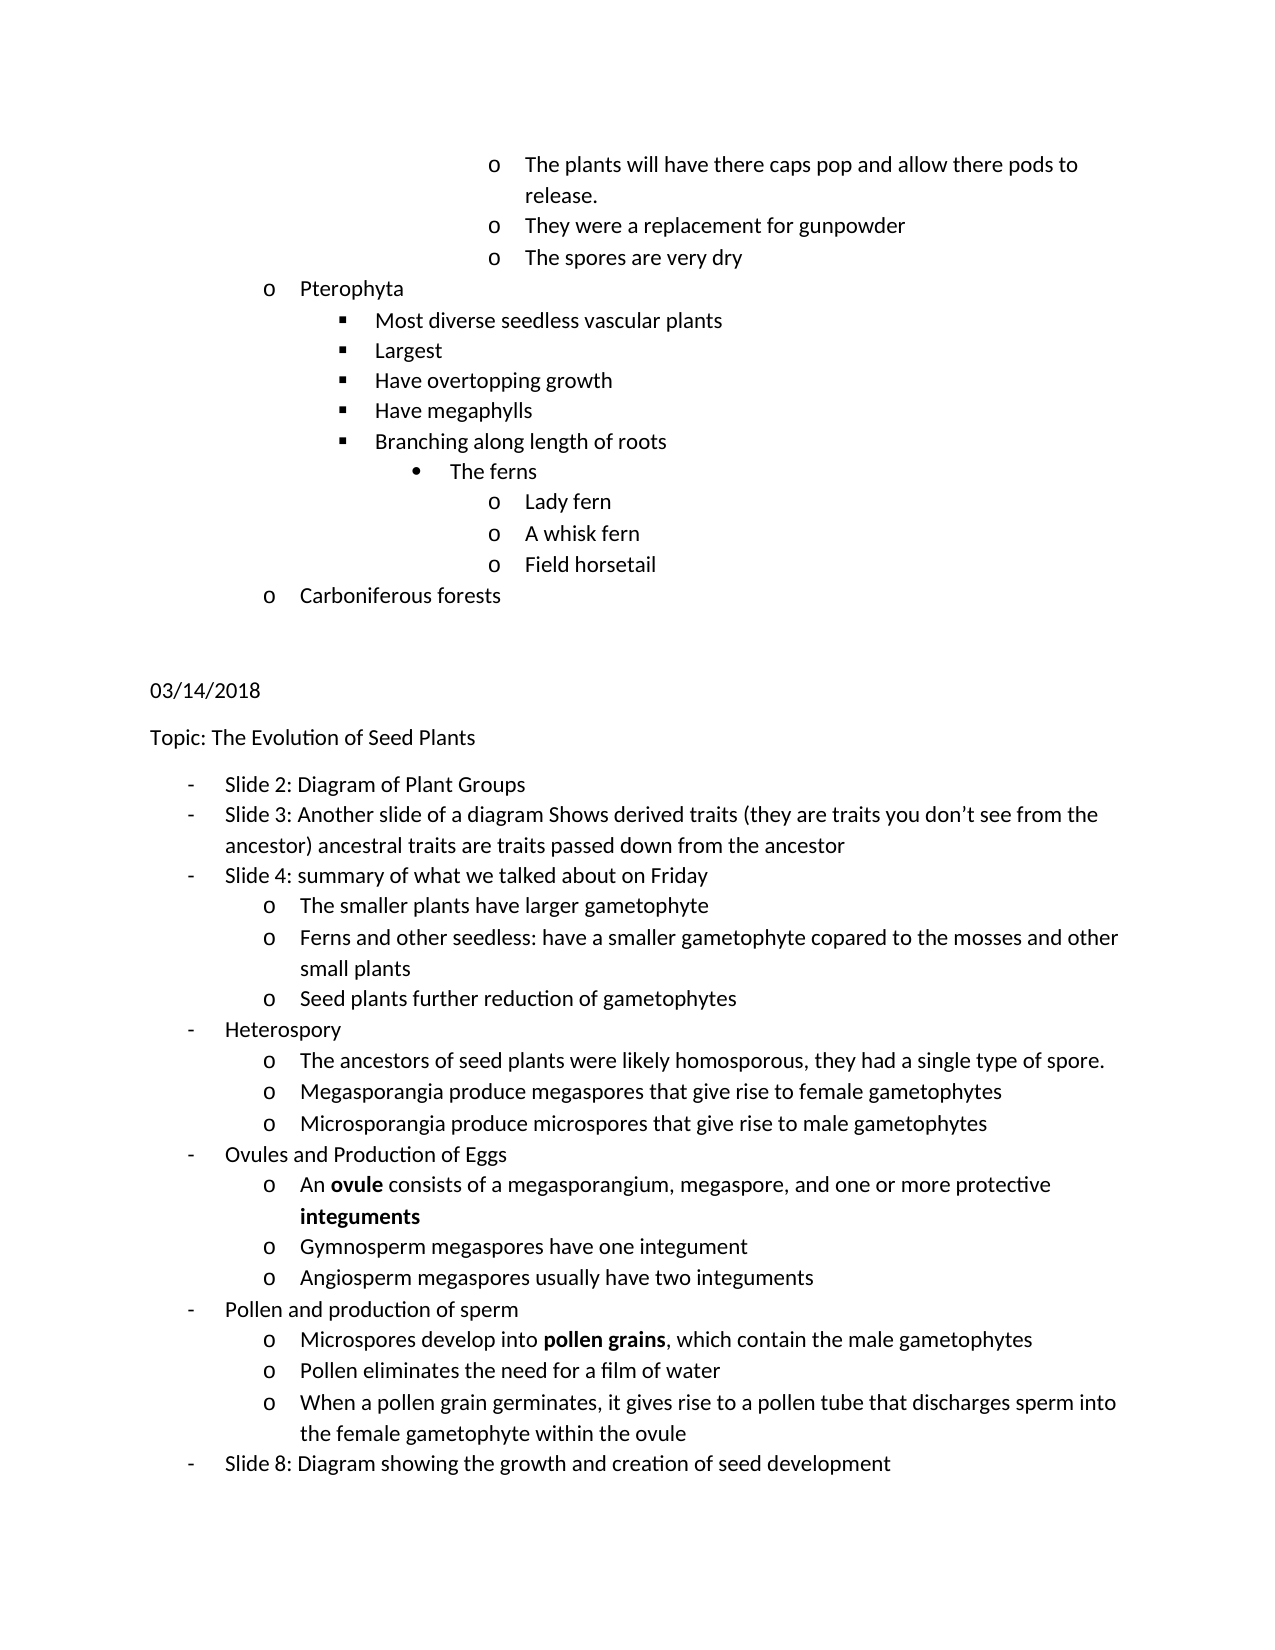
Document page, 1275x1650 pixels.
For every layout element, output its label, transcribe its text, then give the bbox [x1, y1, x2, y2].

list Ferns and other seedless: have a smaller gametophyte copared to the mosses and other small plants [262, 923, 1125, 982]
list Microsporangia produce microspores that give rise to male gametophytes [262, 1109, 1125, 1138]
list Field horsetail [487, 550, 1125, 579]
list Seed plants further reduction of gametophytes [262, 984, 1125, 1013]
list Ovules and Production of Eggs [187, 1140, 1125, 1168]
text Topic: The Evolution of Seed Plants [150, 723, 1125, 751]
list Microspores develop into pollen grains, which contain the male gametophytes [262, 1325, 1125, 1354]
list Pollen and production of sperm [187, 1295, 1125, 1323]
list Angiosperm megaspores usually have two integuments [262, 1263, 1125, 1293]
list Heterospory [187, 1016, 1125, 1044]
list Megasporangia produce megaspores that give rise to female gametophytes [262, 1077, 1125, 1106]
list They were a replacement for gunpowder [487, 212, 1125, 241]
list Have megaphylls [337, 397, 1125, 424]
list Slide 8: Diagram showing the growth and creation of seed development [187, 1449, 1125, 1478]
list When a pollen grain germinates, it gives rise to a pollen tube that discharges sperm into the female gametophyte within the ovule [262, 1388, 1125, 1447]
list The smaller plants have larger gametophyte [262, 891, 1125, 920]
list Branching along length of roots [337, 427, 1125, 455]
list The ferns [412, 457, 1125, 485]
list Carboniferous forests [262, 582, 1125, 611]
list The spores are very dry [487, 243, 1125, 272]
list An ovule consists of a megasporangium, megaspore, and one or more protective integuments [262, 1170, 1125, 1230]
list Pterophyta [262, 274, 1125, 304]
text 03/14/2018 [150, 677, 1125, 704]
list Slide 3: Another slide of a diagram Shows derived traits (they are traits you don’t see from the ancestor) ancestral traits are traits passed down from the ancestor [187, 801, 1125, 859]
list Most diverse seedless vascular plants [337, 306, 1125, 334]
list Have overtopping growth [337, 366, 1125, 394]
list A whisk fern [487, 519, 1125, 548]
list The ancestors of seed plants were likely homosporous, they had a single type of spore. [262, 1046, 1125, 1075]
list Slide 4: summary of what we talked about on Friday [187, 861, 1125, 889]
list Slide 2: Diagram of Plant Groups [187, 770, 1125, 798]
list Largest [337, 336, 1125, 364]
list The plants will have there caps pop and allow there pods to release. [487, 150, 1125, 209]
list Lady fern [487, 487, 1125, 516]
list Pollen eliminates the need for a film of water [262, 1357, 1125, 1386]
list Gymnosperm megaspores have one integument [262, 1232, 1125, 1261]
